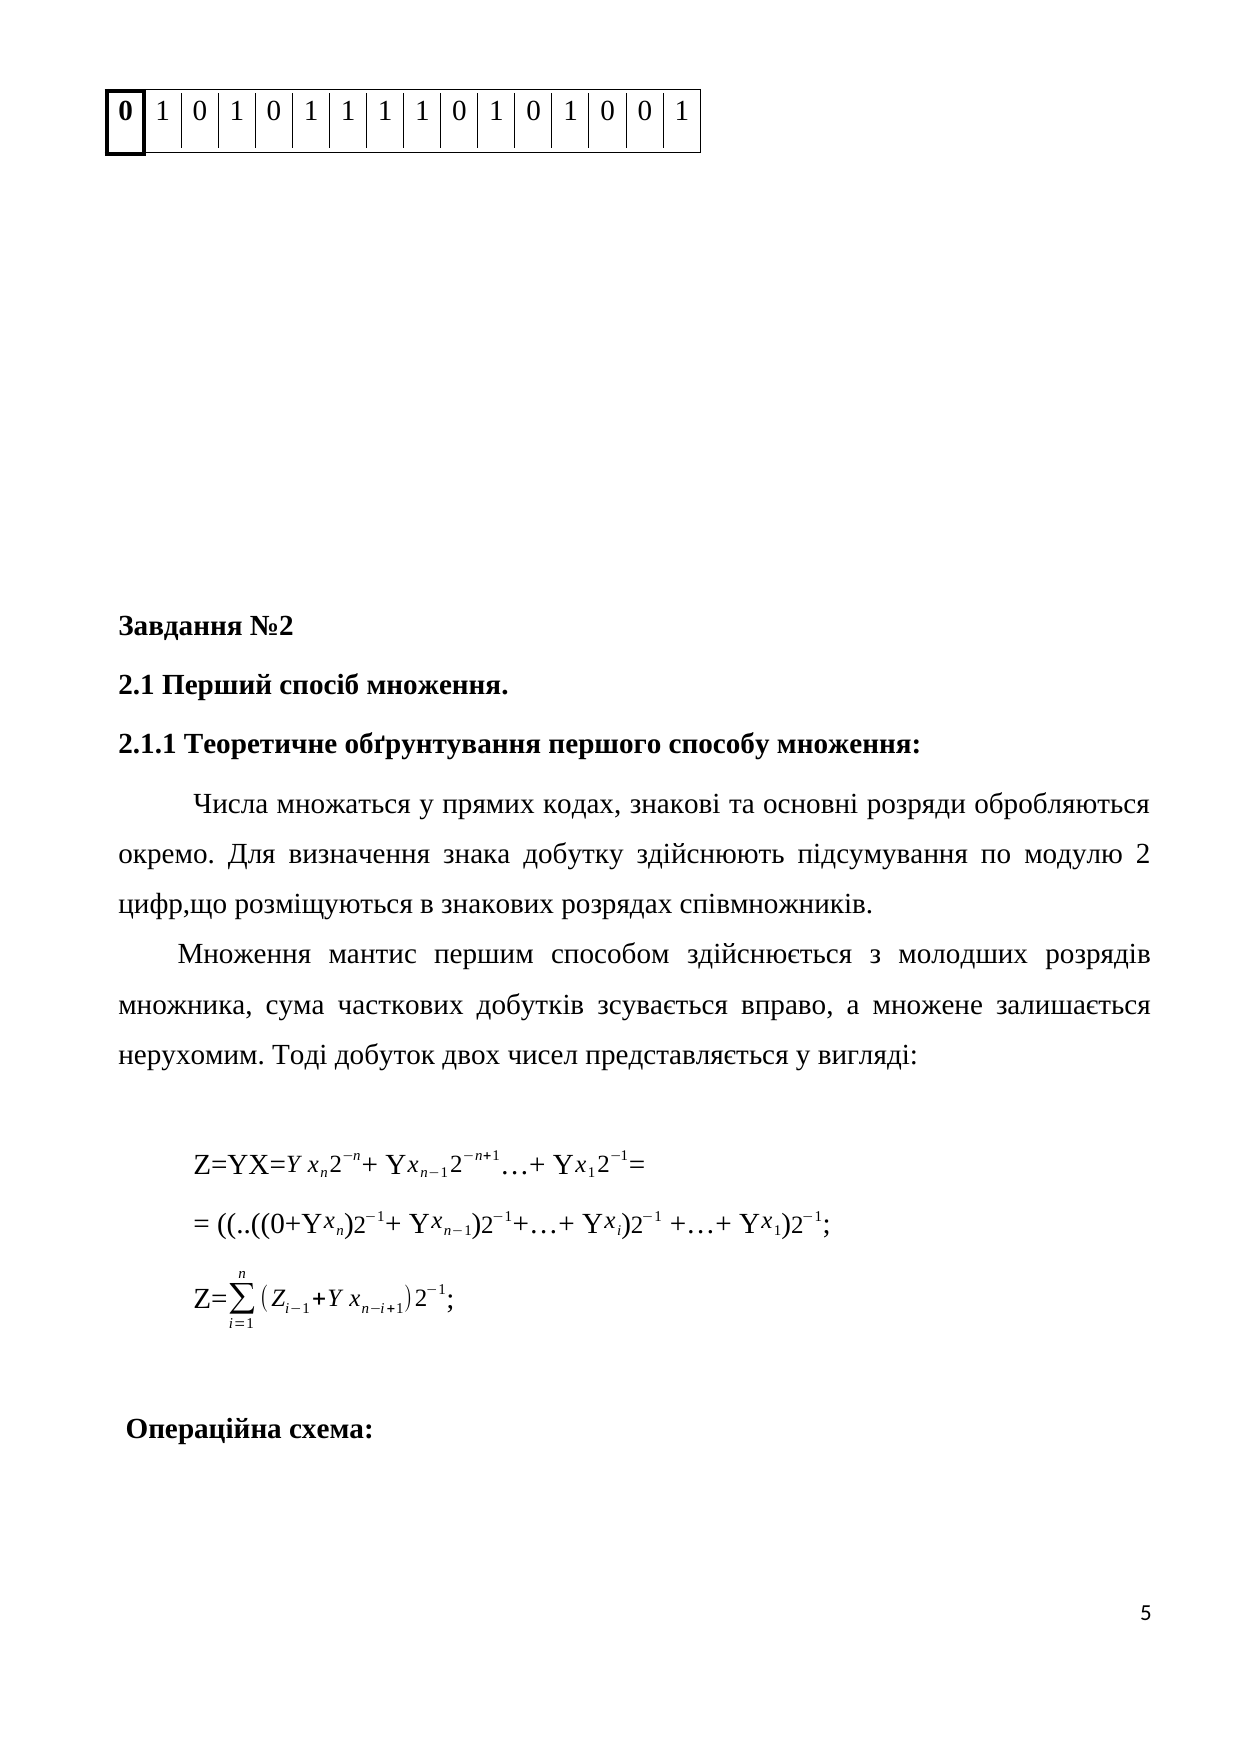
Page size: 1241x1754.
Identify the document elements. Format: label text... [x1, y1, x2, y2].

text = ((..((0+Y)+ Y)+…+ Y) +…+ Y); [59, 1206, 1152, 1239]
table_header 0 [515, 90, 552, 152]
text Z=YХ=+ Y…+ Y= [59, 1146, 1152, 1181]
text Завдання №2 [118, 608, 1152, 641]
text Множення мантис першим способом здійснюється з молодших розрядів множника, сума часткових добутків зсувається вправо, а множене залишається нерухомим. Тоді добуток двох чисел представляється у вигляді: [118, 937, 1152, 1071]
table_header 0 [441, 90, 478, 152]
table_header 1 [404, 90, 441, 152]
table_header 1 [292, 90, 329, 152]
text Операційна схема: [118, 1411, 1152, 1445]
table_header 0 [589, 90, 626, 152]
text 2.1 Перший спосіб множення. [118, 667, 1152, 701]
table_header 0 [255, 90, 292, 152]
table_header 1 [552, 90, 589, 152]
table_header 0 [109, 93, 142, 152]
table_header 1 [478, 90, 515, 152]
text 2.1.1 Теоретичне обґрунтування першого способу множення: [59, 726, 1152, 760]
table_header 0 [181, 90, 218, 152]
table_header 1 [329, 90, 366, 152]
text Числа множаться у прямих кодах, знакові та основні розряди обробляються окремо. Для визначення знака добутку здійснюють підсумування по модулю 2 цифр,що розміщуються в знакових розрядах співмножників. [118, 786, 1152, 920]
text Z=; [59, 1264, 1152, 1332]
table_header 1 [663, 90, 700, 152]
table_header 1 [146, 90, 181, 152]
table_header 1 [366, 90, 403, 152]
table_header 0 [626, 90, 663, 152]
table_header 1 [218, 90, 255, 152]
